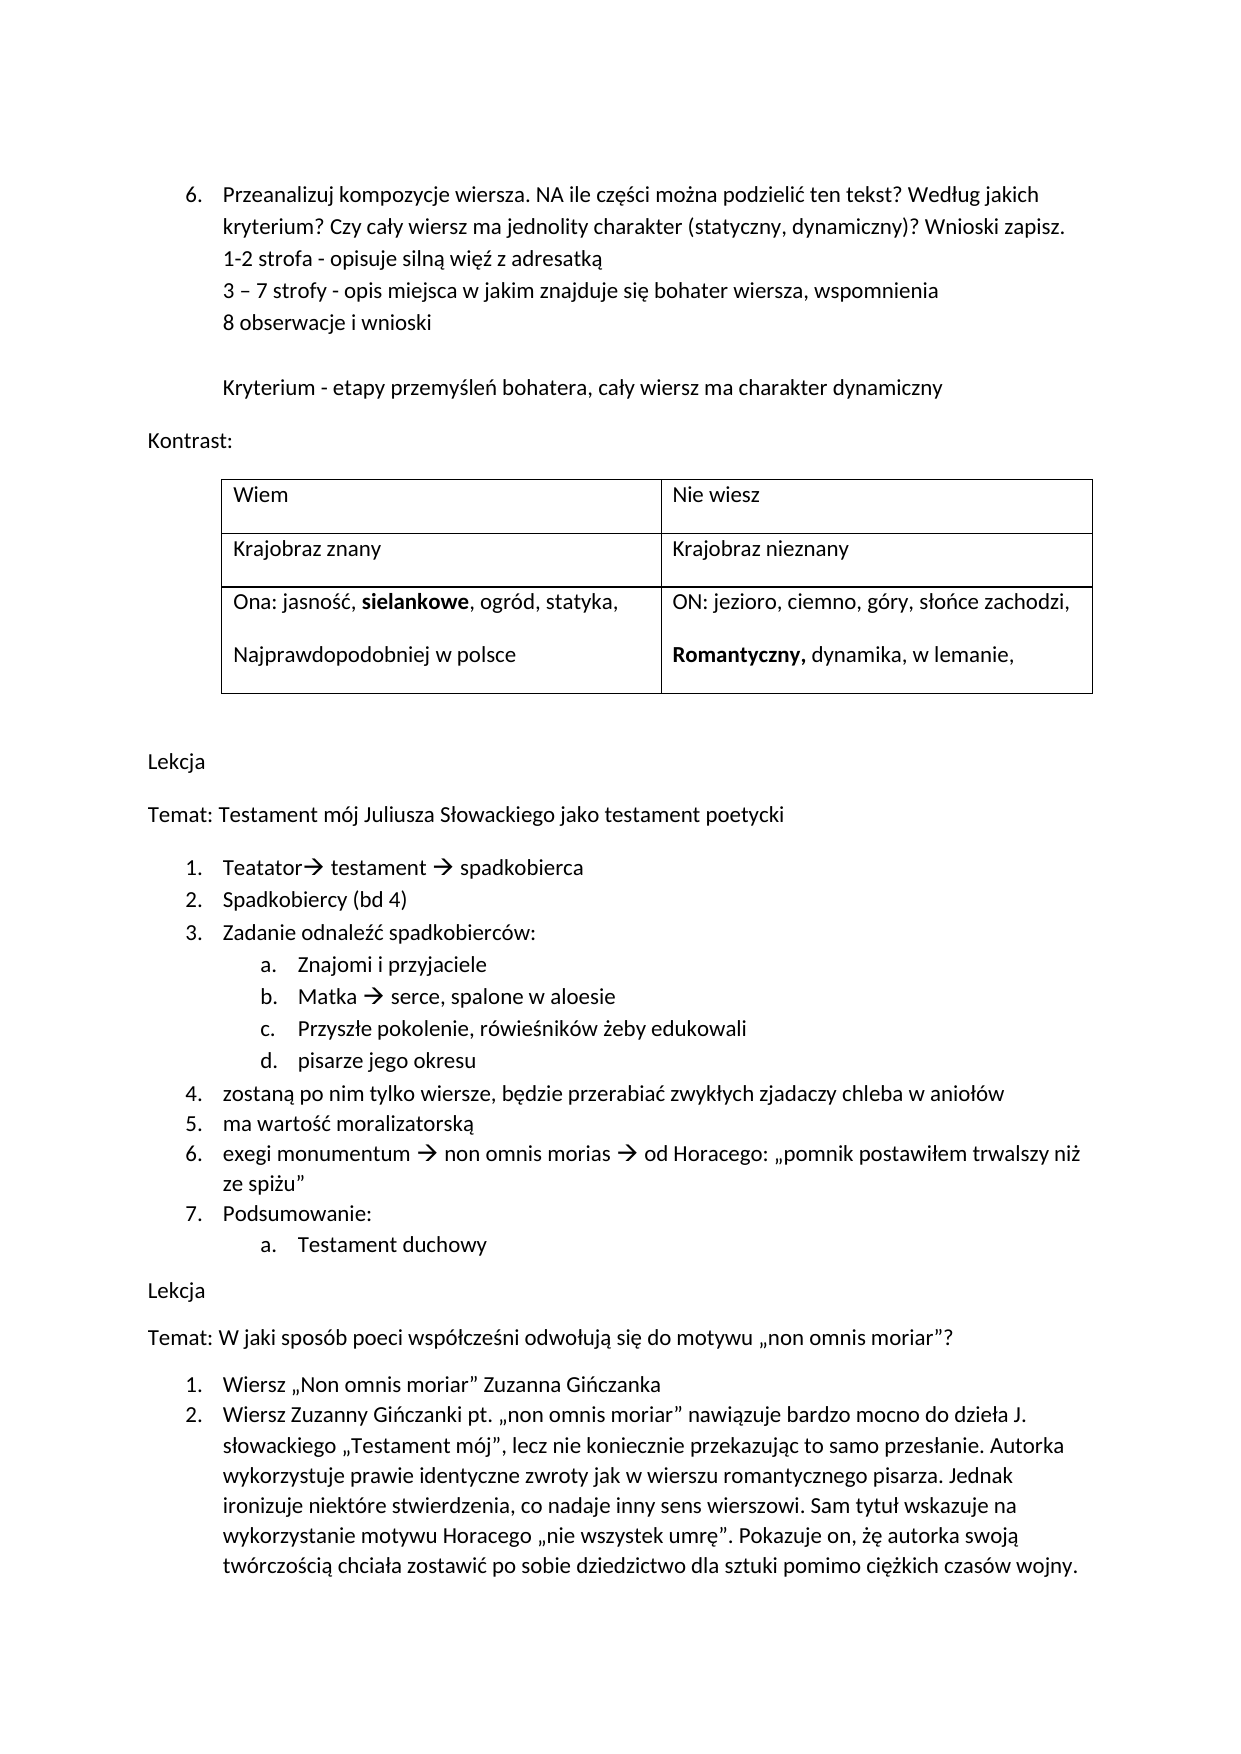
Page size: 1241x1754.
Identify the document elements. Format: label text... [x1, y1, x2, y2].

table_header Wiem [222, 480, 661, 533]
table_cell Ona: jasność, sielankowe, ogród, statyka, Najprawdopodobniej w polsce [222, 588, 661, 693]
text Lekcja [148, 1277, 1093, 1304]
table_cell Krajobraz znany [222, 534, 661, 586]
list Wiersz „Non omnis moriar” Zuzanna Gińczanka [185, 1370, 1093, 1398]
table_cell ON: jezioro, ciemno, góry, słońce zachodzi, Romantyczny, dynamika, w lemanie, [662, 588, 1092, 693]
list Zadanie odnaleźć spadkobierców: [185, 918, 1093, 946]
list Matka serce, spalone w aloesie [260, 982, 1093, 1010]
list ma wartość moralizatorską [185, 1109, 1093, 1137]
list Spadkobiercy (bd 4) [185, 886, 1093, 913]
text Temat: W jaki sposób poeci współcześni odwołują się do motywu „non omnis moriar”? [148, 1323, 1093, 1351]
list zostaną po nim tylko wiersze, będzie przerabiać zwykłych zjadaczy chleba w aniołów [185, 1079, 1093, 1107]
list Wiersz Zuzanny Gińczanki pt. „non omnis moriar” nawiązuje bardzo mocno do dzieła J. słowackiego „Testament mój”, lecz nie koniecznie przekazując to samo przesłanie. Autorka wykorzystuje prawie identyczne zwroty jak w wierszu romantycznego pisarza. Jednak ironizuje niektóre stwierdzenia, co nadaje inny sens wierszowi. Sam tytuł wskazuje na wykorzystanie motywu Horacego „nie wszystek umrę”. Pokazuje on, żę autorka swoją twórczością chciała zostawić po sobie dziedzictwo dla sztuki pomimo ciężkich czasów wojny. [185, 1401, 1093, 1579]
list Teatator testament spadkobierca [185, 853, 1093, 881]
list Znajomi i przyjaciele [260, 950, 1093, 978]
list 8 obserwacje i wnioski [223, 308, 1093, 337]
list pisarze jego okresu [260, 1046, 1093, 1074]
list 1-2 strofa - opisuje silną więź z adresatką [223, 244, 1093, 272]
list 3 – 7 strofy - opis miejsca w jakim znajduje się bohater wiersza, wspomnienia [223, 276, 1093, 304]
text Temat: Testament mój Juliusza Słowackiego jako testament poetycki [148, 800, 1093, 828]
list Kryterium - etapy przemyśleń bohatera, cały wiersz ma charakter dynamiczny [223, 373, 1093, 401]
list Przyszłe pokolenie, rówieśników żeby edukowali [260, 1014, 1093, 1042]
text Kontrast: [148, 426, 1093, 454]
list Przeanalizuj kompozycje wiersza. NA ile części można podzielić ten tekst? Według jakich kryterium? Czy cały wiersz ma jednolity charakter (statyczny, dynamiczny)? Wnioski zapisz. [185, 180, 1093, 240]
list exegi monumentum non omnis morias od Horacego: „pomnik postawiłem trwalszy niż ze spiżu” [185, 1139, 1093, 1197]
table_cell Krajobraz nieznany [662, 534, 1092, 586]
list Podsumowanie: [185, 1199, 1093, 1227]
text Lekcja [148, 747, 1093, 775]
table_header Nie wiesz [662, 480, 1092, 533]
list Testament duchowy [260, 1230, 1093, 1258]
